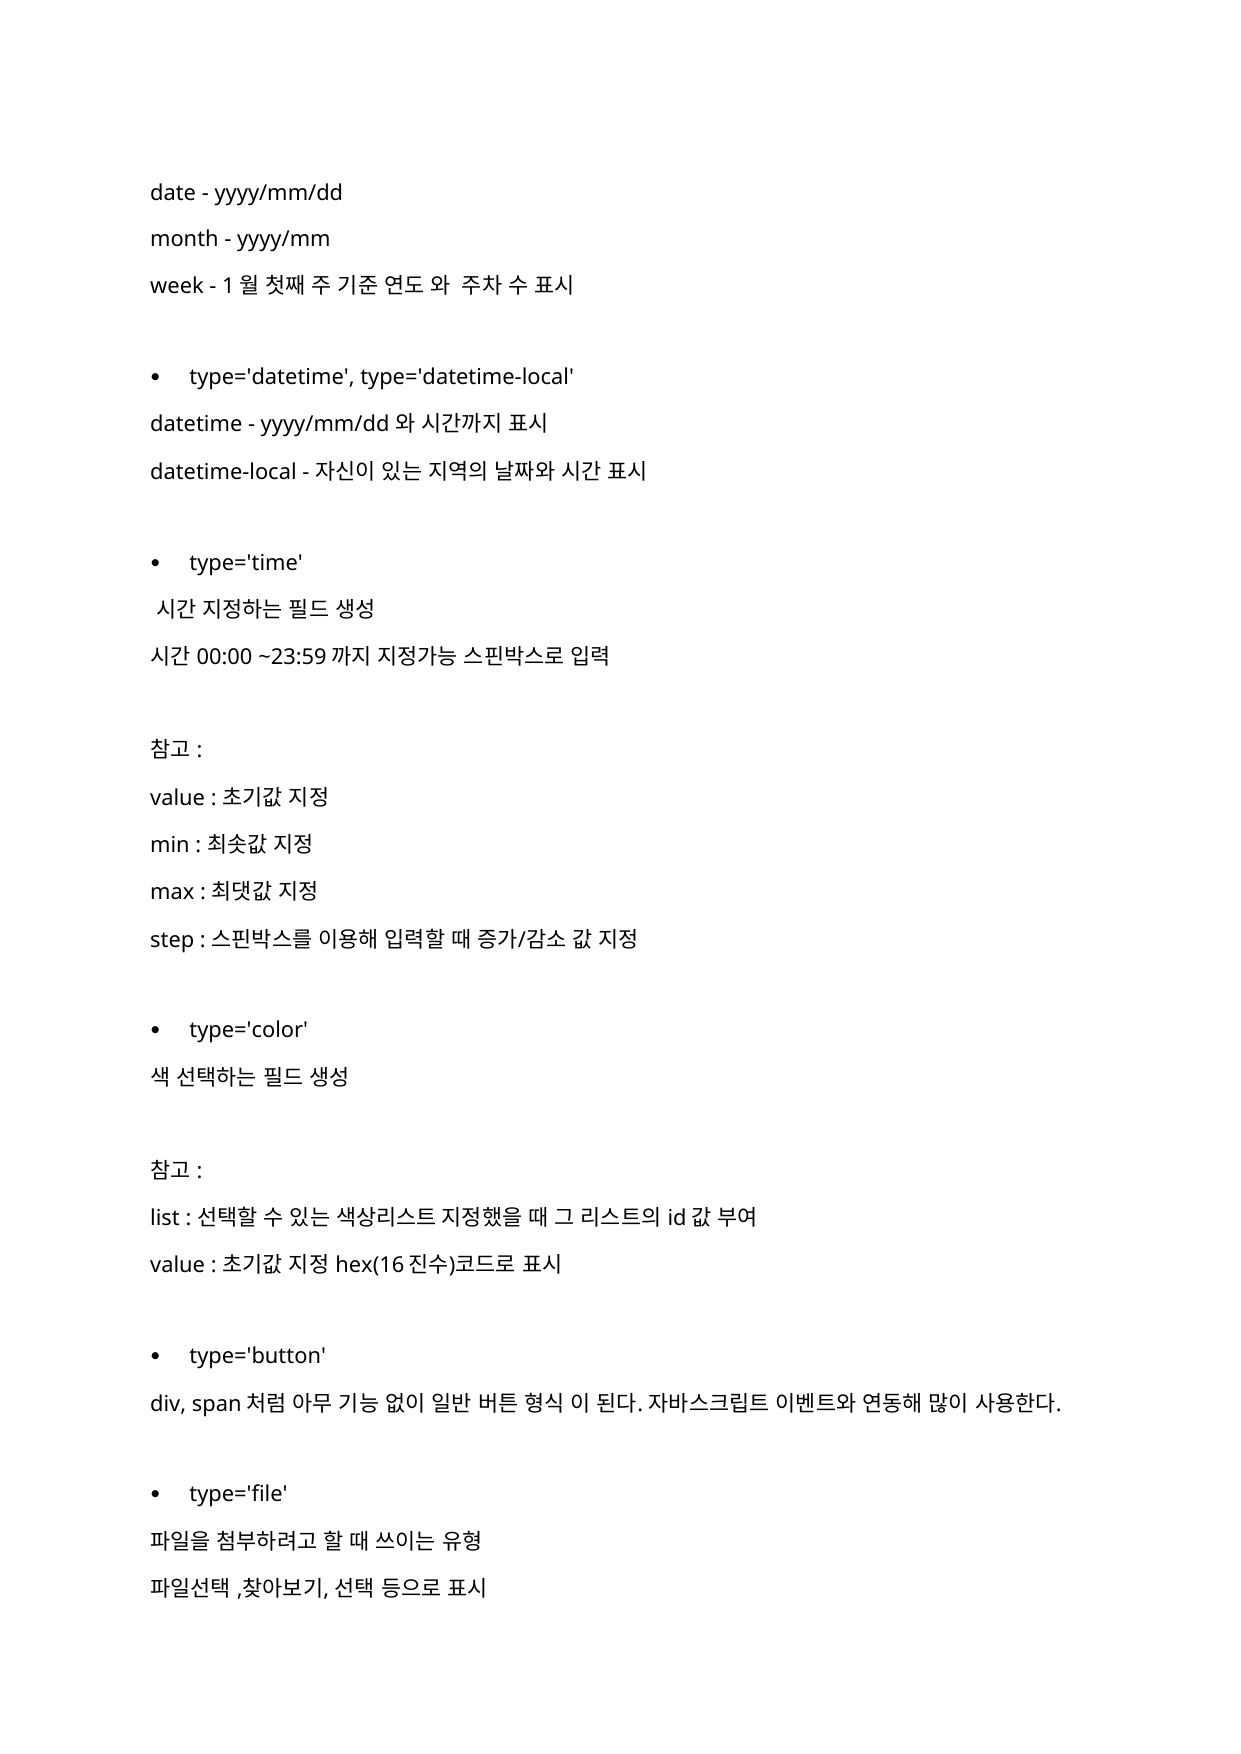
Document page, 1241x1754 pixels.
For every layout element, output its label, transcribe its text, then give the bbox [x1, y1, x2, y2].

text div, span처럼 아무 기능 없이 일반 버튼 형식 이 된다. 자바스크립트 이벤트와 연동해 많이 사용한다. [150, 1386, 1090, 1417]
text value : 초기값 지정 hex(16진수)코드로 표시 [150, 1247, 1090, 1279]
list type='button' [152, 1340, 1090, 1370]
text 색 선택하는 필드 생성 [150, 1060, 1090, 1092]
list type='datetime', type='datetime-local' [152, 361, 1090, 391]
list type='file' [152, 1478, 1090, 1508]
text 참고 : [150, 1153, 1090, 1184]
text step : 스핀박스를 이용해 입력할 때 증가/감소 값 지정 [150, 922, 1090, 953]
text 시간 00:00 ~23:59까지 지정가능 스핀박스로 입력 [150, 639, 1090, 671]
text max : 최댓값 지정 [150, 874, 1090, 906]
text 시간 지정하는 필드 생성 [150, 592, 1090, 624]
text date - yyyy/mm/dd [150, 177, 1090, 207]
text min : 최솟값 지정 [150, 827, 1090, 859]
list type='color' [152, 1014, 1090, 1044]
text 참고 : [150, 732, 1090, 764]
list type='time' [152, 546, 1090, 576]
text value : 초기값 지정 [150, 779, 1090, 811]
text week - 1월 첫째 주 기준 연도 와 주차 수 표시 [150, 268, 1090, 300]
text month - yyyy/mm [150, 223, 1090, 252]
text 파일을 첨부하려고 할 때 쓰이는 유형 [150, 1524, 1090, 1556]
text datetime - yyyy/mm/dd 와 시간까지 표시 [150, 406, 1090, 438]
text 파일선택 ,찾아보기, 선택 등으로 표시 [150, 1571, 1090, 1603]
text list : 선택할 수 있는 색상리스트 지정했을 때 그 리스트의 id값 부여 [150, 1200, 1090, 1232]
text datetime-local - 자신이 있는 지역의 날짜와 시간 표시 [150, 454, 1090, 485]
